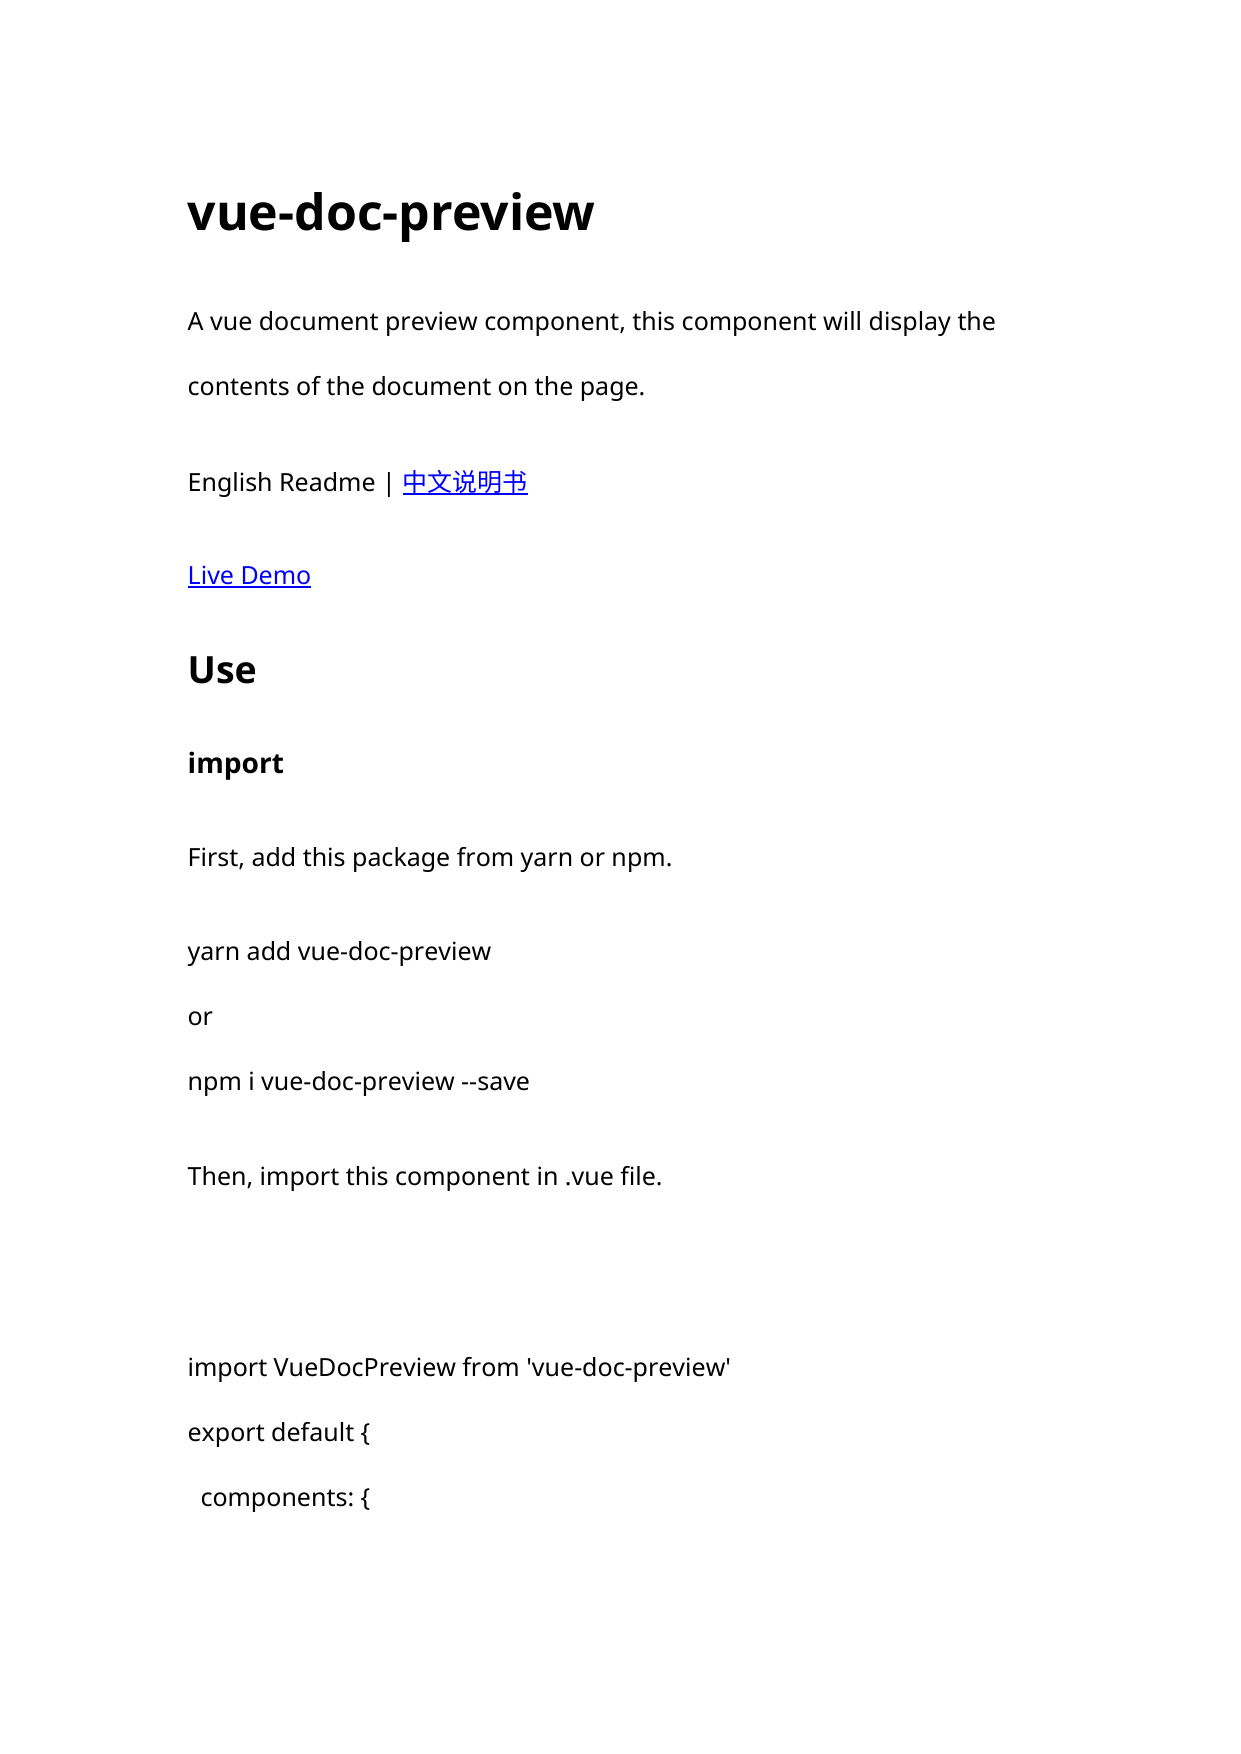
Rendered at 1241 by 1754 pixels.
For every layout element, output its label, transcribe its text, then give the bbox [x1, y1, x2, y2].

text vue-doc-preview [187, 162, 1053, 259]
text Live Demo [187, 542, 1053, 607]
text English Readme | 中文说明书 [187, 448, 1053, 513]
text First, add this package from yarn or npm. [187, 824, 1053, 889]
text export default { [187, 1399, 1053, 1464]
text components: { [187, 1464, 1053, 1529]
text import VueDocPreview from 'vue-doc-preview' [187, 1334, 1053, 1399]
text import [187, 730, 1053, 795]
text Use [187, 636, 1053, 701]
text Then, import this component in .vue file. [187, 1143, 1053, 1208]
text npm i vue-doc-preview --save [187, 1049, 1053, 1114]
text A vue document preview component, this component will display the contents of the document on the page. [187, 289, 1053, 419]
text yarn add vue-doc-preview [187, 919, 1053, 984]
text or [187, 984, 1053, 1049]
